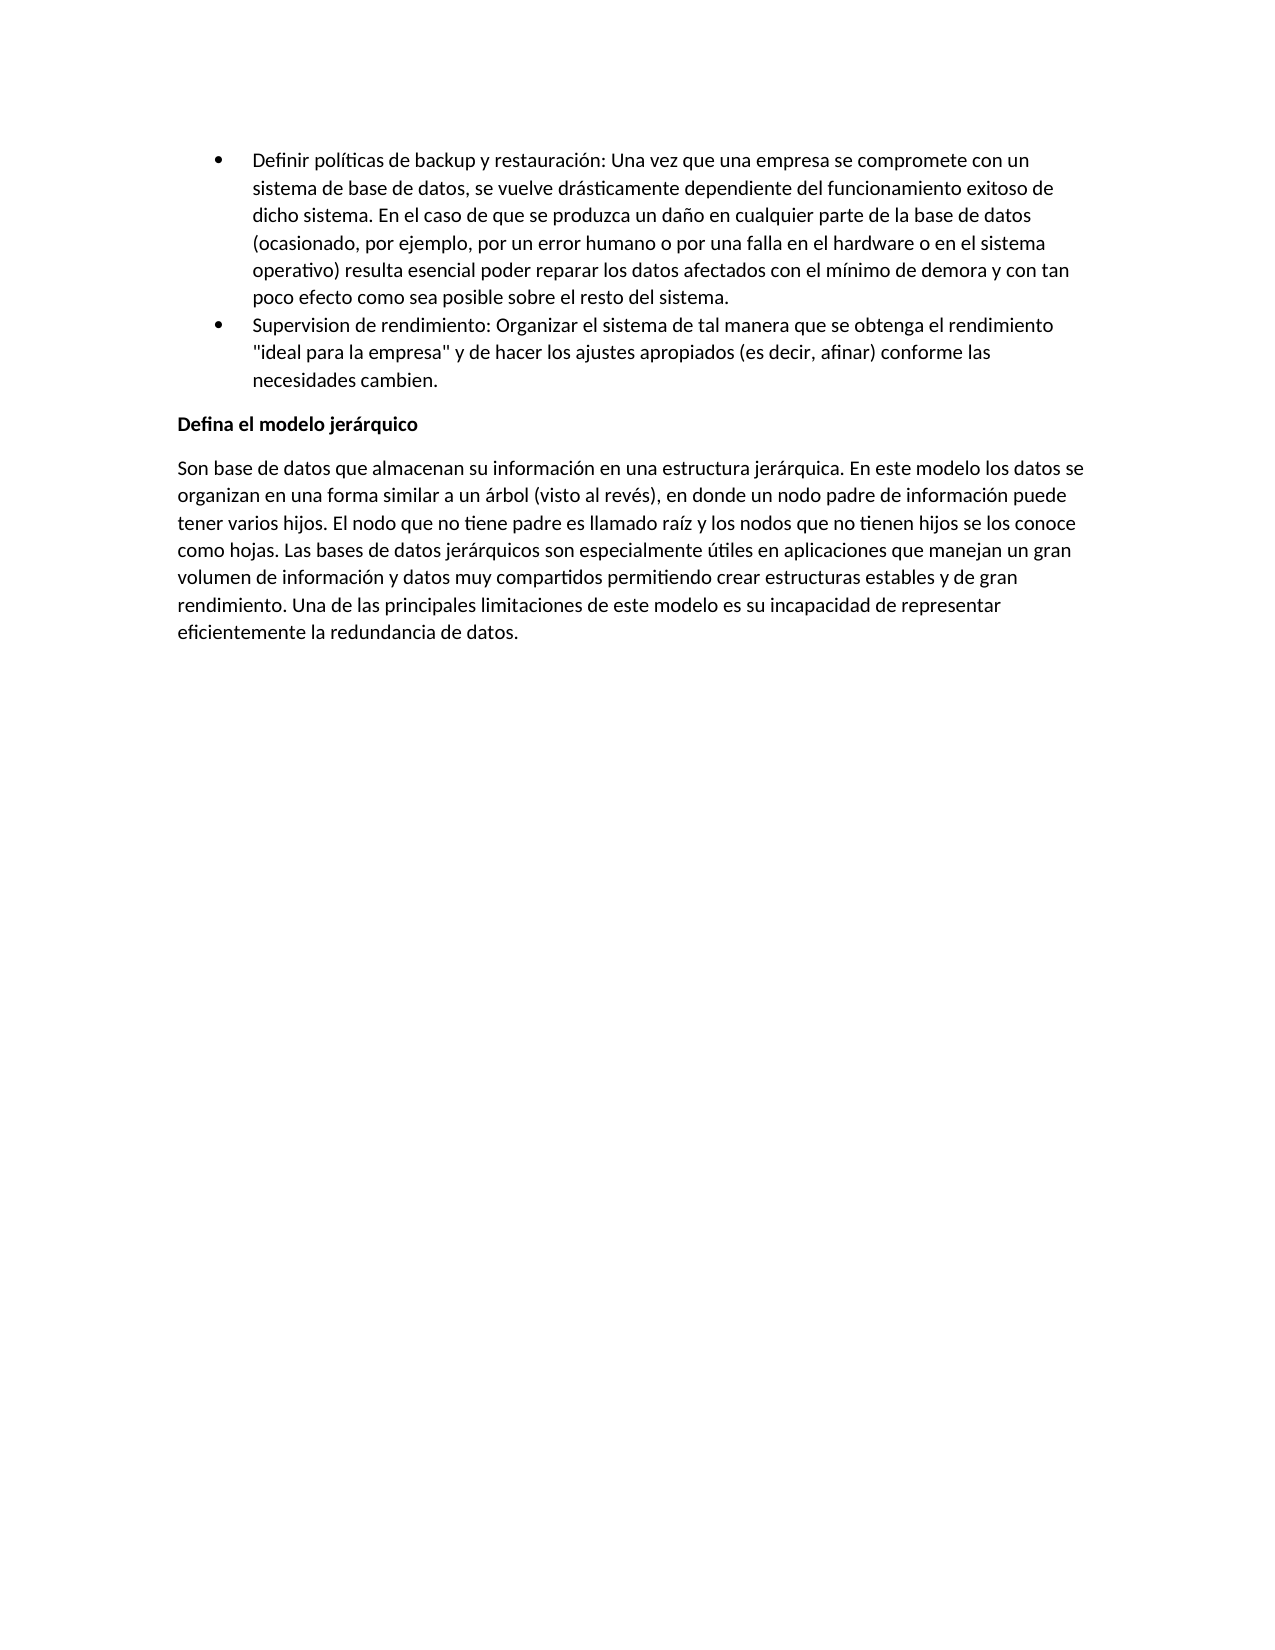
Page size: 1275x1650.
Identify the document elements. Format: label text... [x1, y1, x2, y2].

list Supervision de rendimiento: Organizar el sistema de tal manera que se obtenga el rendimiento "ideal para la empresa" y de hacer los ajustes apropiados (es decir, afinar) conforme las necesidades cambien. [215, 312, 1098, 392]
list Definir políticas de backup y restauración: Una vez que una empresa se compromete con un sistema de base de datos, se vuelve drásticamente dependiente del funcionamiento exitoso de dicho sistema. En el caso de que se produzca un daño en cualquier parte de la base de datos (ocasionado, por ejemplo, por un error humano o por una falla en el hardware o en el sistema operativo) resulta esencial poder reparar los datos afectados con el mínimo de demora y con tan poco efecto como sea posible sobre el resto del sistema. [215, 148, 1098, 310]
text Defina el modelo jerárquico [177, 411, 1098, 436]
text Son base de datos que almacenan su información en una estructura jerárquica. En este modelo los datos se organizan en una forma similar a un árbol (visto al revés), en donde un nodo padre de información puede tener varios hijos. El nodo que no tiene padre es llamado raíz y los nodos que no tienen hijos se los conoce como hojas. Las bases de datos jerárquicos son especialmente útiles en aplicaciones que manejan un gran volumen de información y datos muy compartidos permitiendo crear estructuras estables y de gran rendimiento. Una de las principales limitaciones de este modelo es su incapacidad de representar eficientemente la redundancia de datos. [177, 455, 1098, 645]
